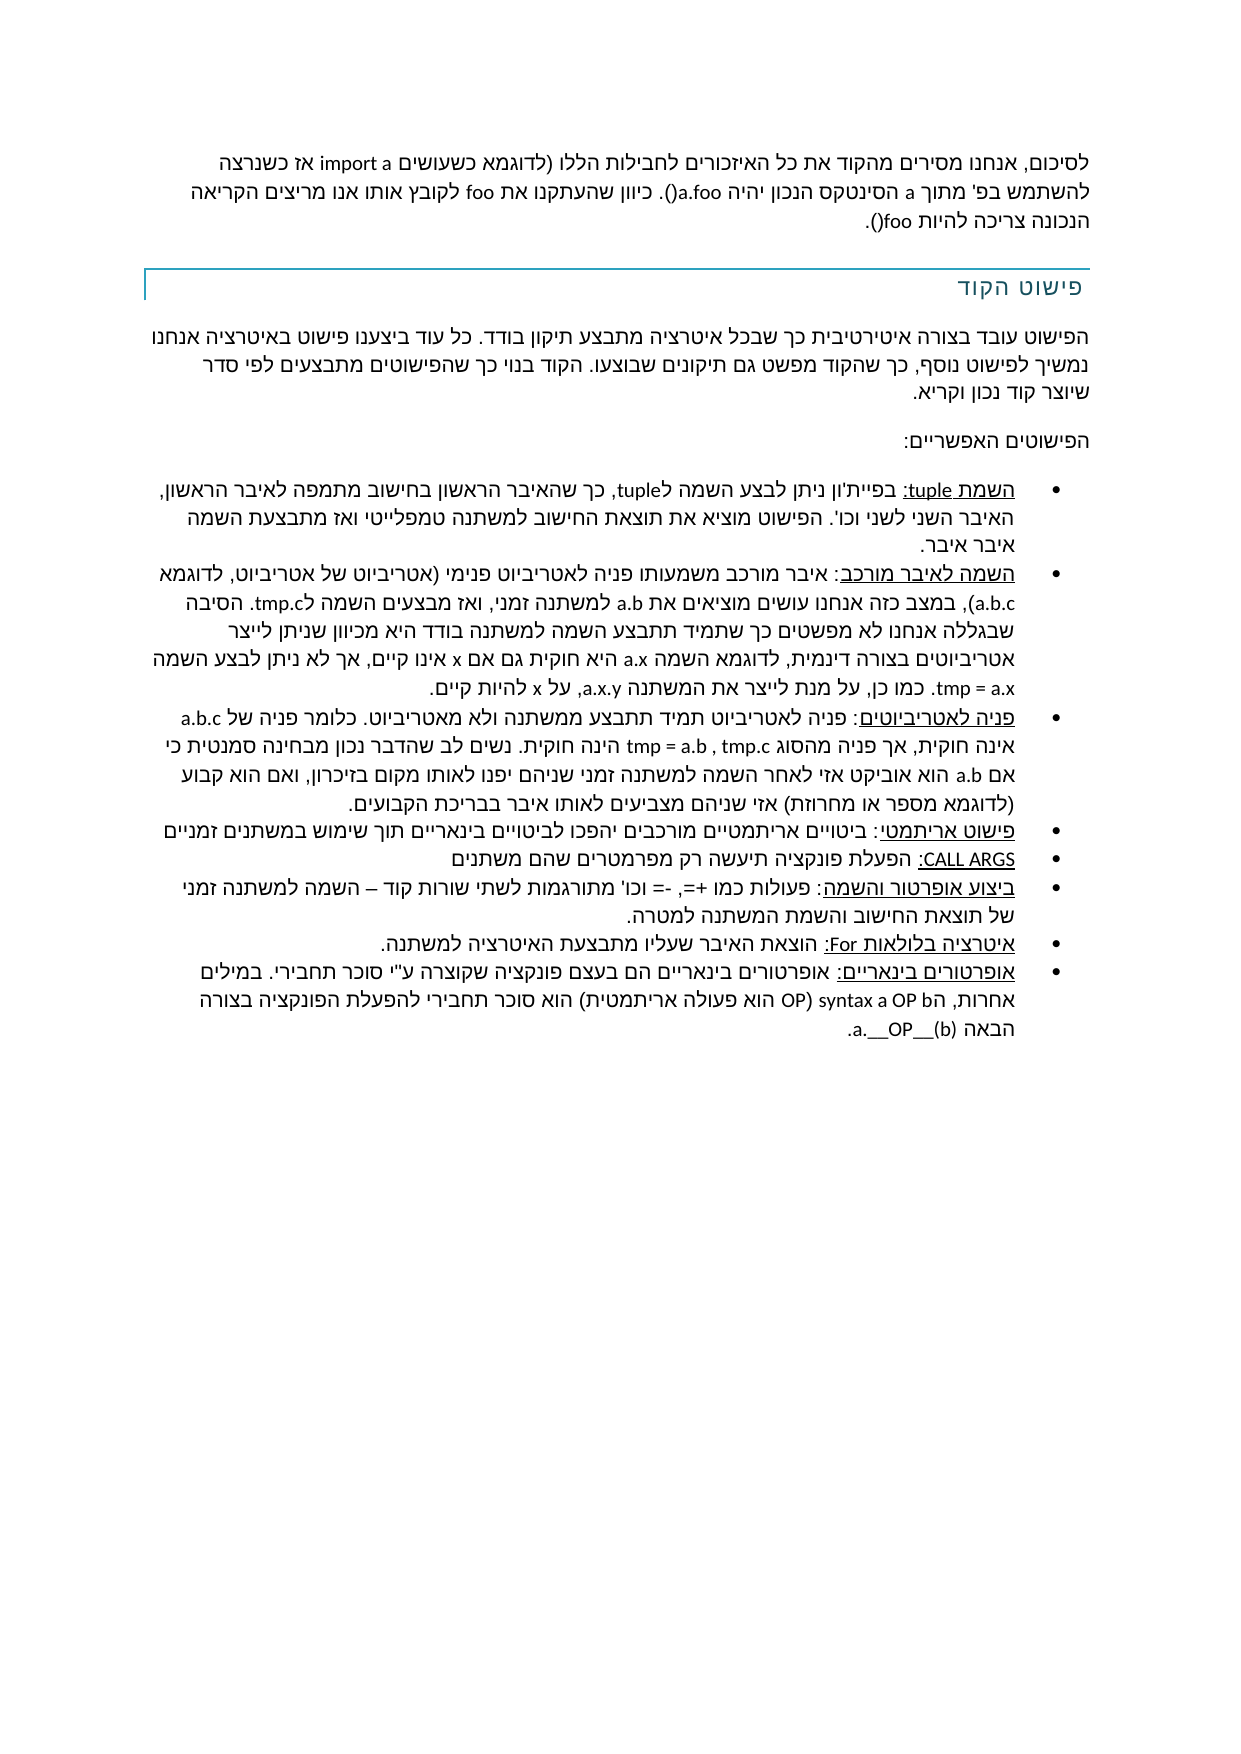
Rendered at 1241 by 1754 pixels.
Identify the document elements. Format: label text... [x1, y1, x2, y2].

text הפישוטים האפשריים: [150, 428, 1090, 452]
list השמת tuple: בפיית'ון ניתן לבצע השמה לtuple, כך שהאיבר הראשון בחישוב מתמפה לאיבר הראשון, האיבר השני לשני וכו'. הפישוט מוציא את תוצאת החישוב למשתנה טמפלייטי ואז מתבצעת השמה איבר איבר. [150, 477, 1053, 557]
list פניה לאטריביוטים: פניה לאטריביוט תמיד תתבצע ממשתנה ולא מאטריביוט. כלומר פניה של a.b.c אינה חוקית, אך פניה מהסוג tmp = a.b , tmp.c הינה חוקית. נשים לב שהדבר נכון מבחינה סמנטית כי אם a.b הוא אוביקט אזי לאחר השמה למשתנה זמני שניהם יפנו לאותו מקום בזיכרון, ואם הוא קבוע (לדוגמא מספר או מחרוזת) אזי שניהם מצביעים לאותו איבר בבריכת הקבועים. [150, 705, 1053, 816]
list ביצוע אופרטור והשמה: פעולות כמו +=, -= וכו' מתורגמות לשתי שורות קוד – השמה למשתנה זמני של תוצאת החישוב והשמת המשתנה למטרה. [150, 876, 1053, 927]
list השמה לאיבר מורכב: איבר מורכב משמעותו פניה לאטריביוט פנימי (אטריביוט של אטריביוט, לדוגמא a.b.c), במצב כזה אנחנו עושים מוציאים את a.b למשתנה זמני, ואז מבצעים השמה לtmp.c. הסיבה שבגללה אנחנו לא מפשטים כך שתמיד תתבצע השמה למשתנה בודד היא מכיוון שניתן לייצר אטריביוטים בצורה דינמית, לדוגמא השמה a.x היא חוקית גם אם x אינו קיים, אך לא ניתן לבצע השמה tmp = a.x. כמו כן, על מנת לייצר את המשתנה a.x.y, על x להיות קיים. [150, 561, 1053, 701]
text הפישוט עובד בצורה איטירטיבית כך שבכל איטרציה מתבצע תיקון בודד. כל עוד ביצענו פישוט באיטרציה אנחנו נמשיך לפישוט נוסף, כך שהקוד מפשט גם תיקונים שבוצעו. הקוד בנוי כך שהפישוטים מתבצעים לפי סדר שיוצר קוד נכון וקריא. [150, 325, 1090, 404]
text לסיכום, אנחנו מסירים מהקוד את כל האיזכורים לחבילות הללו (לדוגמא כשעושים import a אז כשנרצה להשתמש בפ' מתוך a הסינטקס הנכון יהיה a.foo(). כיוון שהעתקנו את foo לקובץ אותו אנו מריצים הקריאה הנכונה צריכה להיות foo(). [150, 150, 1090, 233]
list פישוט אריתמטי: ביטויים אריתמטיים מורכבים יהפכו לביטויים בינאריים תוך שימוש במשתנים זמניים [150, 819, 1053, 843]
list CALL ARGS: הפעלת פונקציה תיעשה רק מפרמטרים שהם משתנים [150, 847, 1053, 872]
list אופרטורים בינאריים: אופרטורים בינאריים הם בעצם פונקציה שקוצרה ע"י סוכר תחבירי. במילים אחרות, הsyntax a OP b (OP הוא פעולה אריתמטית) הוא סוכר תחבירי להפעלת הפונקציה בצורה הבאה a.__OP__(b). [150, 960, 1053, 1042]
list איטרציה בלולאות For: הוצאת האיבר שעליו מתבצעת האיטרציה למשתנה. [150, 931, 1053, 956]
subtitle פישוט הקוד [146, 270, 1090, 300]
